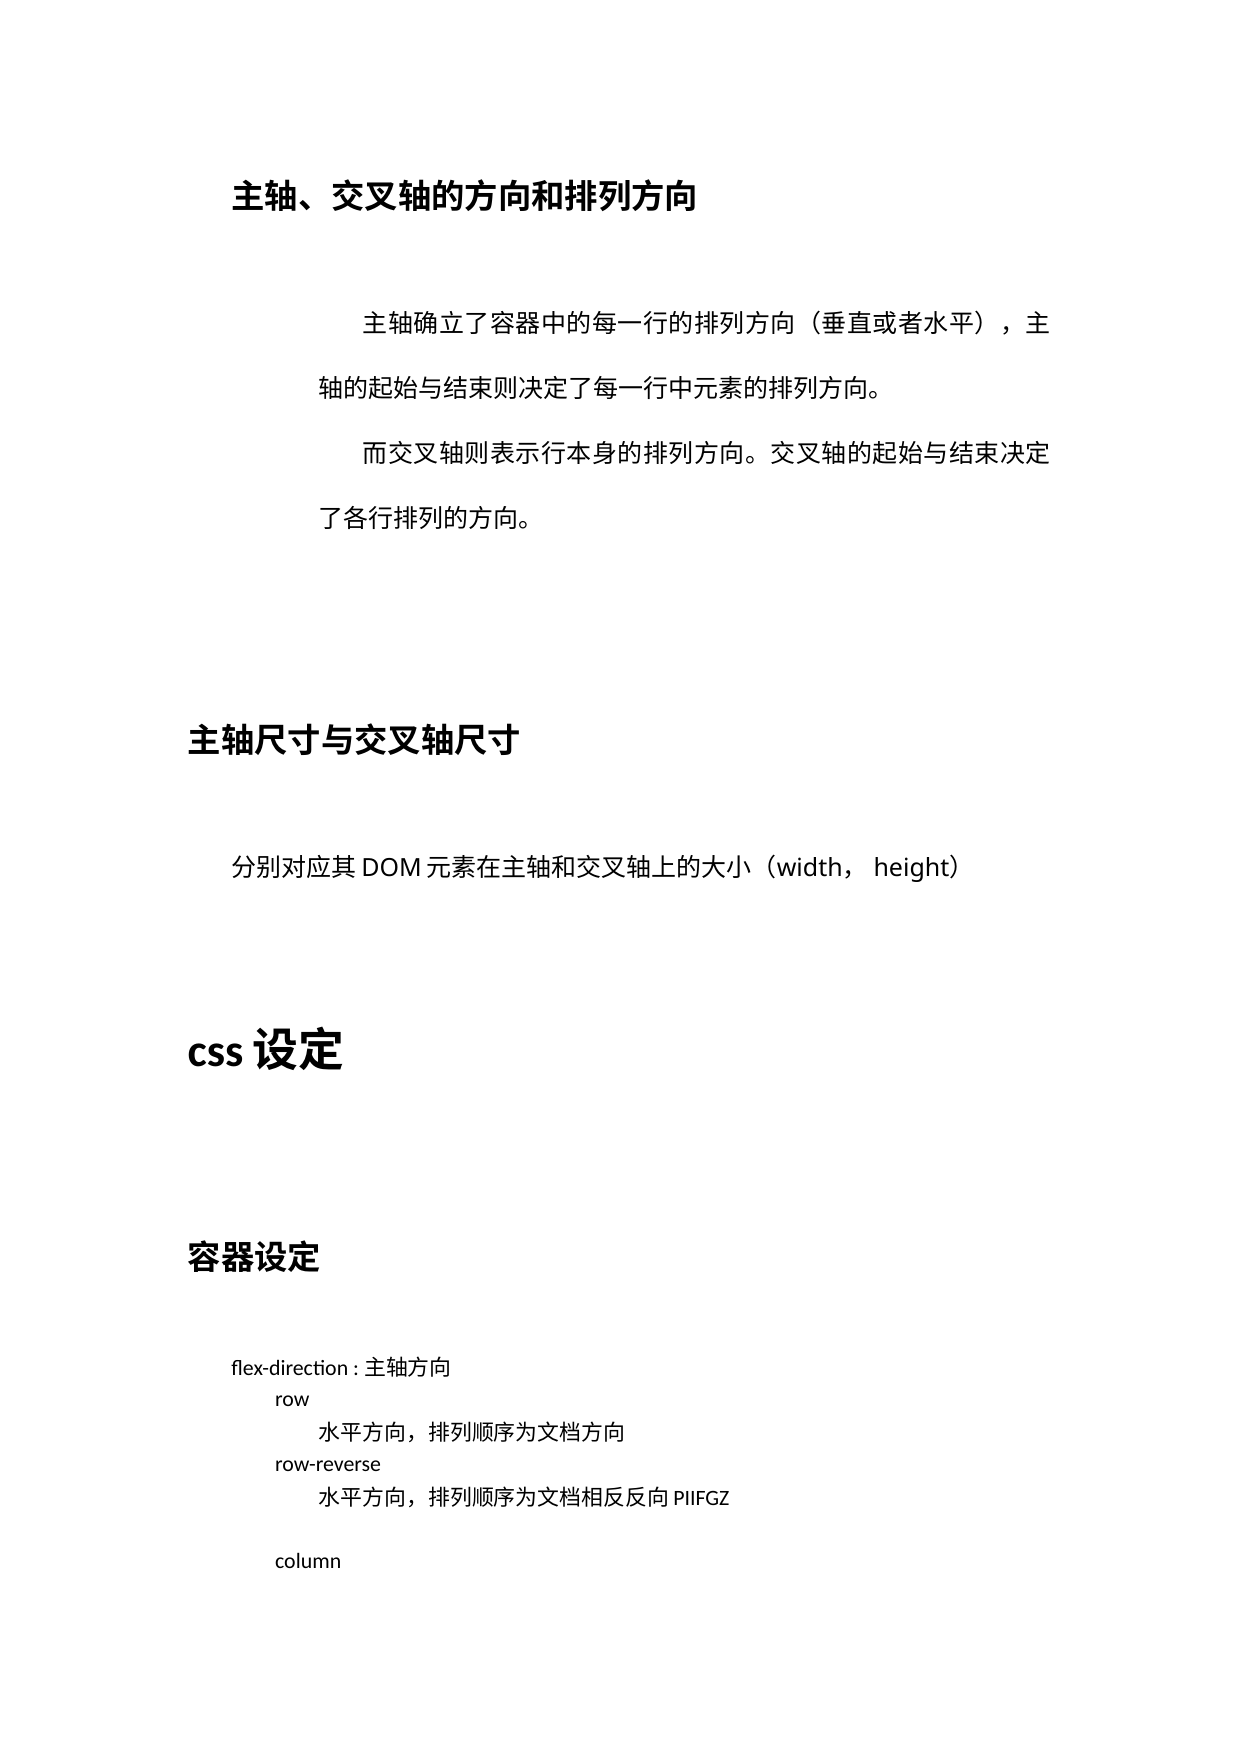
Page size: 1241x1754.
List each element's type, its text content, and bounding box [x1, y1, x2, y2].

text column [231, 1544, 1053, 1577]
subtitle 容器设定 [187, 1223, 1053, 1288]
subtitle 主轴尺寸与交叉轴尺寸 [187, 706, 1053, 771]
text flex-direction : 主轴方向 [187, 1349, 1053, 1382]
text 水平方向，排列顺序为文档相反反向PIIFGZ [275, 1479, 1053, 1512]
subtitle 主轴、交叉轴的方向和排列方向 [187, 162, 1053, 227]
text row [231, 1382, 1053, 1414]
text 分别对应其DOM元素在主轴和交叉轴上的大小（width， height） [187, 833, 1053, 898]
text 主轴确立了容器中的每一行的排列方向（垂直或者水平），主轴的起始与结束则决定了每一行中元素的排列方向。 [319, 289, 1053, 419]
text row-reverse [231, 1447, 1053, 1479]
subtitle css设定 [187, 998, 1053, 1096]
text 水平方向，排列顺序为文档方向 [275, 1414, 1053, 1447]
text 而交叉轴则表示行本身的排列方向。交叉轴的起始与结束决定了各行排列的方向。 [319, 419, 1053, 549]
